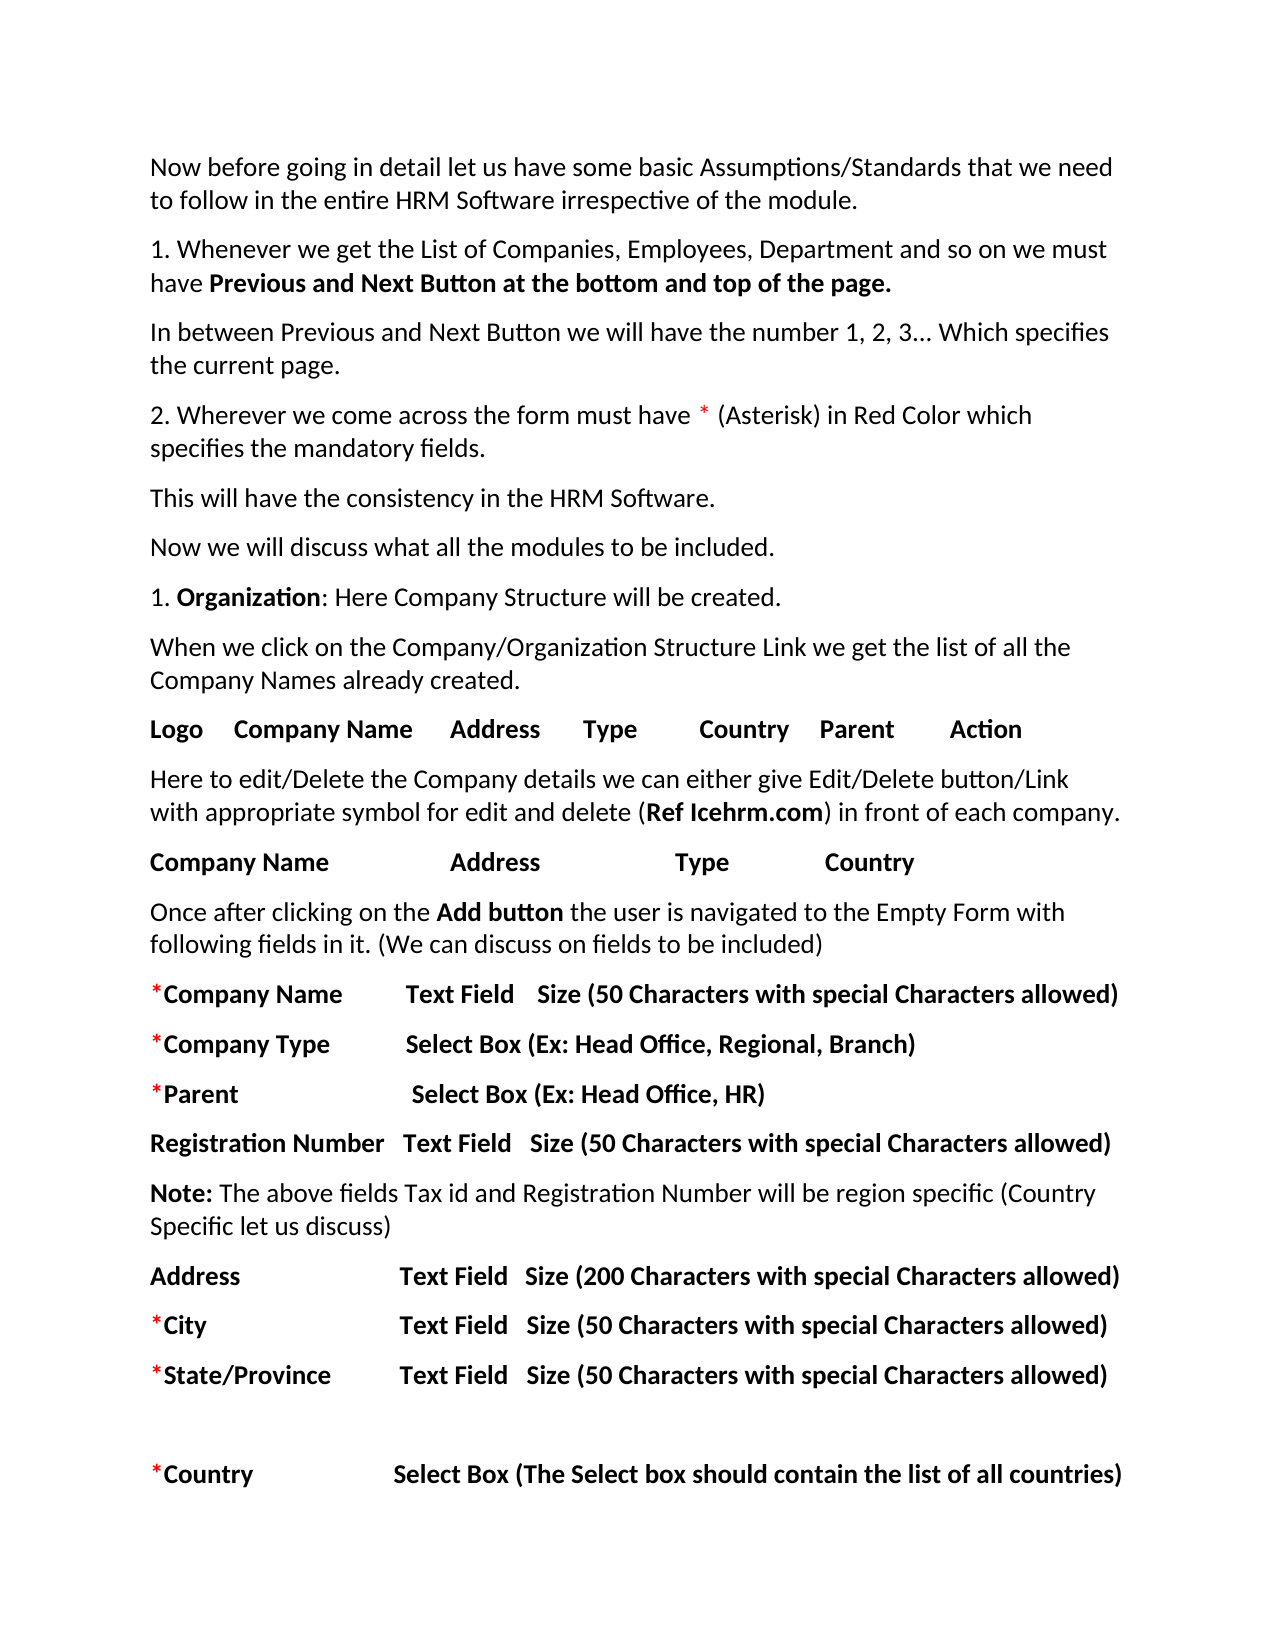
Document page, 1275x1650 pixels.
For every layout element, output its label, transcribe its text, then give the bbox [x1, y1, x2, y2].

text *Country Select Box (The Select box should contain the list of all countries) [150, 1458, 1125, 1491]
text Note: The above fields Tax id and Registration Number will be region specific (Country Specific let us discuss) [150, 1176, 1125, 1242]
text *State/Province Text Field Size (50 Characters with special Characters allowed) [150, 1358, 1125, 1391]
text Now before going in detail let us have some basic Assumptions/Standards that we need to follow in the entire HRM Software irrespective of the module. [150, 150, 1125, 216]
text Here to edit/Delete the Company details we can either give Edit/Delete button/Link with appropriate symbol for edit and delete (Ref Icehrm.com) in front of each company. [150, 762, 1125, 828]
text Logo Company Name Address Type Country Parent Action [150, 713, 1125, 746]
text *Company Name Text Field Size (50 Characters with special Characters allowed) [150, 977, 1125, 1010]
text Company Name Address Type Country [150, 845, 1125, 878]
text *Parent Select Box (Ex: Head Office, HR) [150, 1077, 1125, 1110]
text 2. Wherever we come across the form must have * (Asterisk) in Red Color which specifies the mandatory fields. [150, 398, 1125, 464]
text 1. Whenever we get the List of Companies, Employees, Department and so on we must have Previous and Next Button at the bottom and top of the page. [150, 233, 1125, 299]
text Address Text Field Size (200 Characters with special Characters allowed) [150, 1259, 1125, 1292]
text *City Text Field Size (50 Characters with special Characters allowed) [150, 1308, 1125, 1342]
text This will have the consistency in the HRM Software. [150, 481, 1125, 514]
text Now we will discuss what all the modules to be included. [150, 531, 1125, 563]
text In between Previous and Next Button we will have the number 1, 2, 3... Which specifies the current page. [150, 315, 1125, 381]
text 1. Organization: Here Company Structure will be created. [150, 580, 1125, 613]
text When we click on the Company/Organization Structure Link we get the list of all the Company Names already created. [150, 630, 1125, 696]
text Once after clicking on the Add button the user is navigated to the Empty Form with following fields in it. (We can discuss on fields to be included) [150, 895, 1125, 961]
text Registration Number Text Field Size (50 Characters with special Characters allowed) [150, 1126, 1125, 1159]
text *Company Type Select Box (Ex: Head Office, Regional, Branch) [150, 1027, 1125, 1060]
